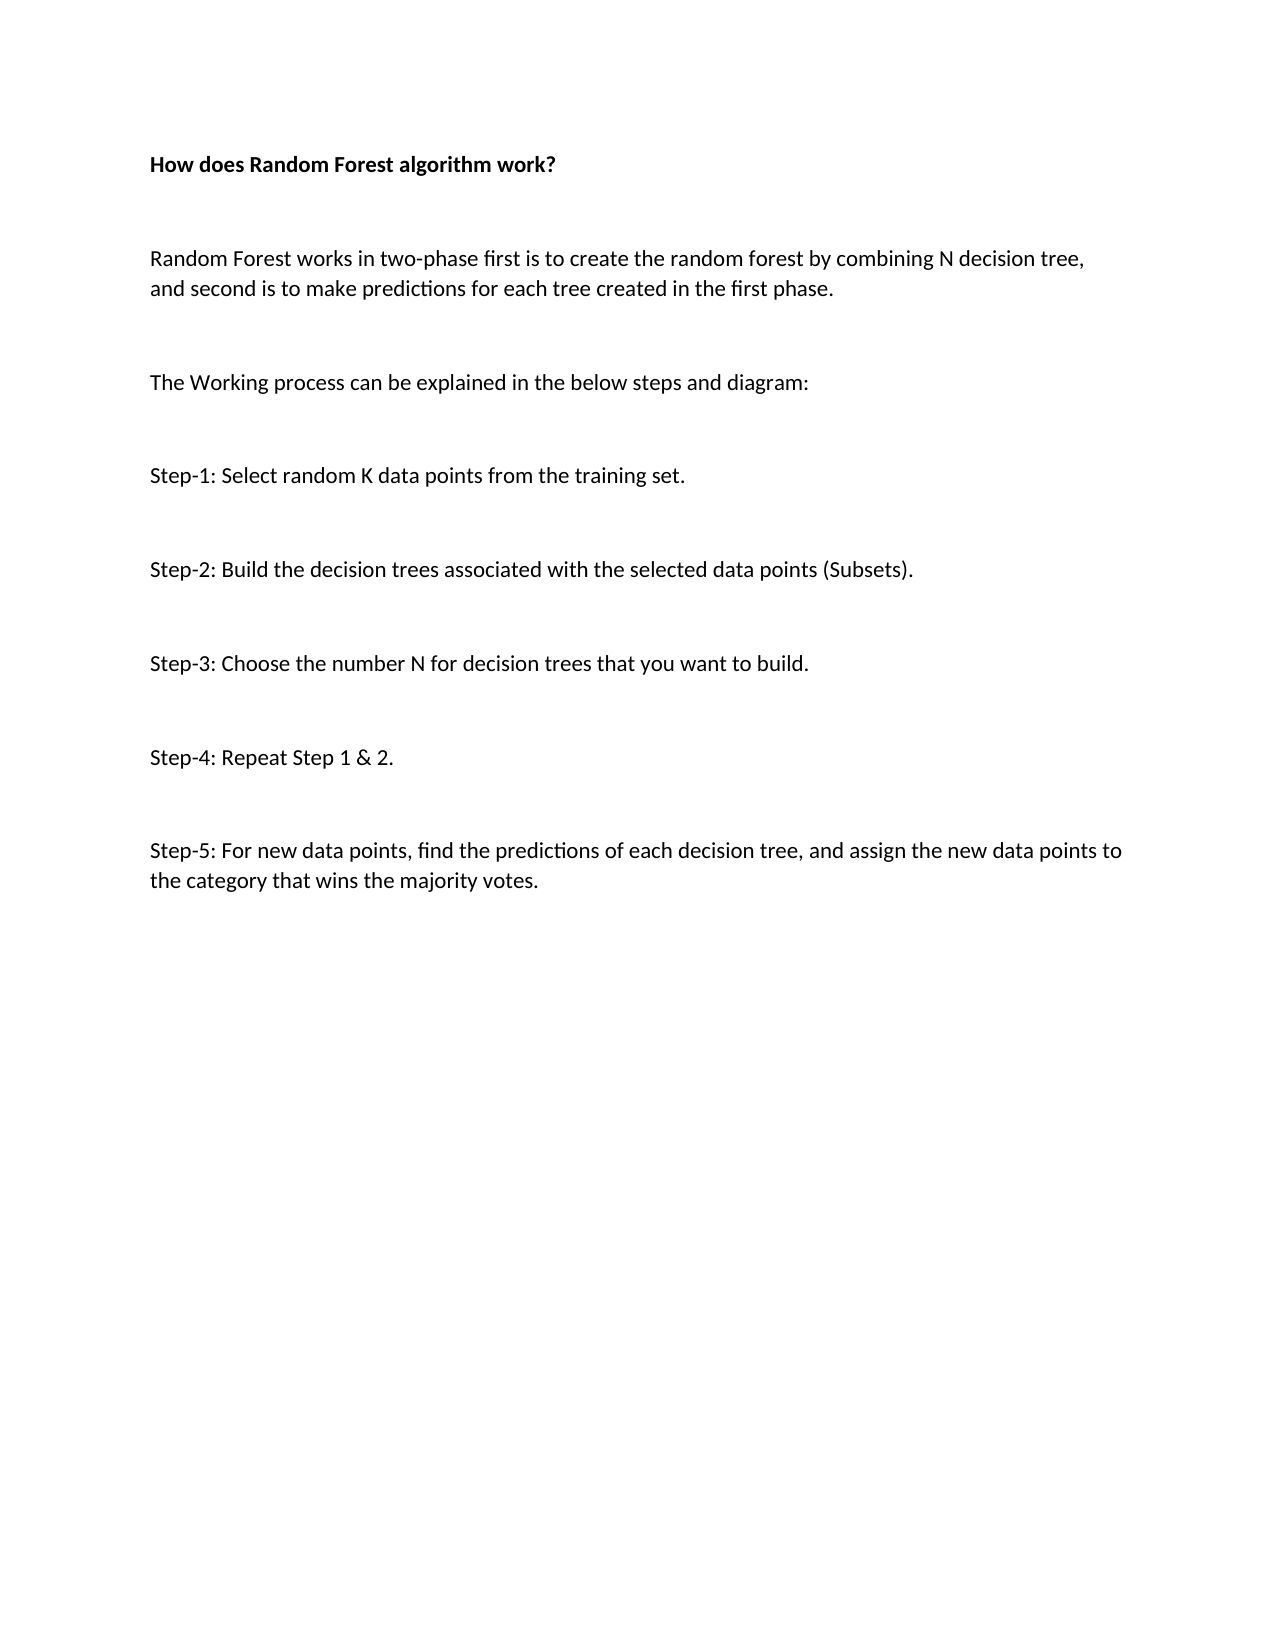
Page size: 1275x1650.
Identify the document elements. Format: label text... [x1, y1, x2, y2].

text The Working process can be explained in the below steps and diagram: [150, 368, 1125, 396]
text Step-3: Choose the number N for decision trees that you want to build. [150, 649, 1125, 677]
text Random Forest works in two-phase first is to create the random forest by combining N decision tree, and second is to make predictions for each tree created in the first phase. [150, 244, 1125, 302]
text How does Random Forest algorithm work? [150, 150, 1125, 178]
text Step-2: Build the decision trees associated with the selected data points (Subsets). [150, 555, 1125, 583]
text Step-4: Repeat Step 1 & 2. [150, 743, 1125, 771]
text Step-1: Select random K data points from the training set. [150, 461, 1125, 489]
text Step-5: For new data points, find the predictions of each decision tree, and assign the new data points to the category that wins the majority votes. [150, 836, 1125, 895]
